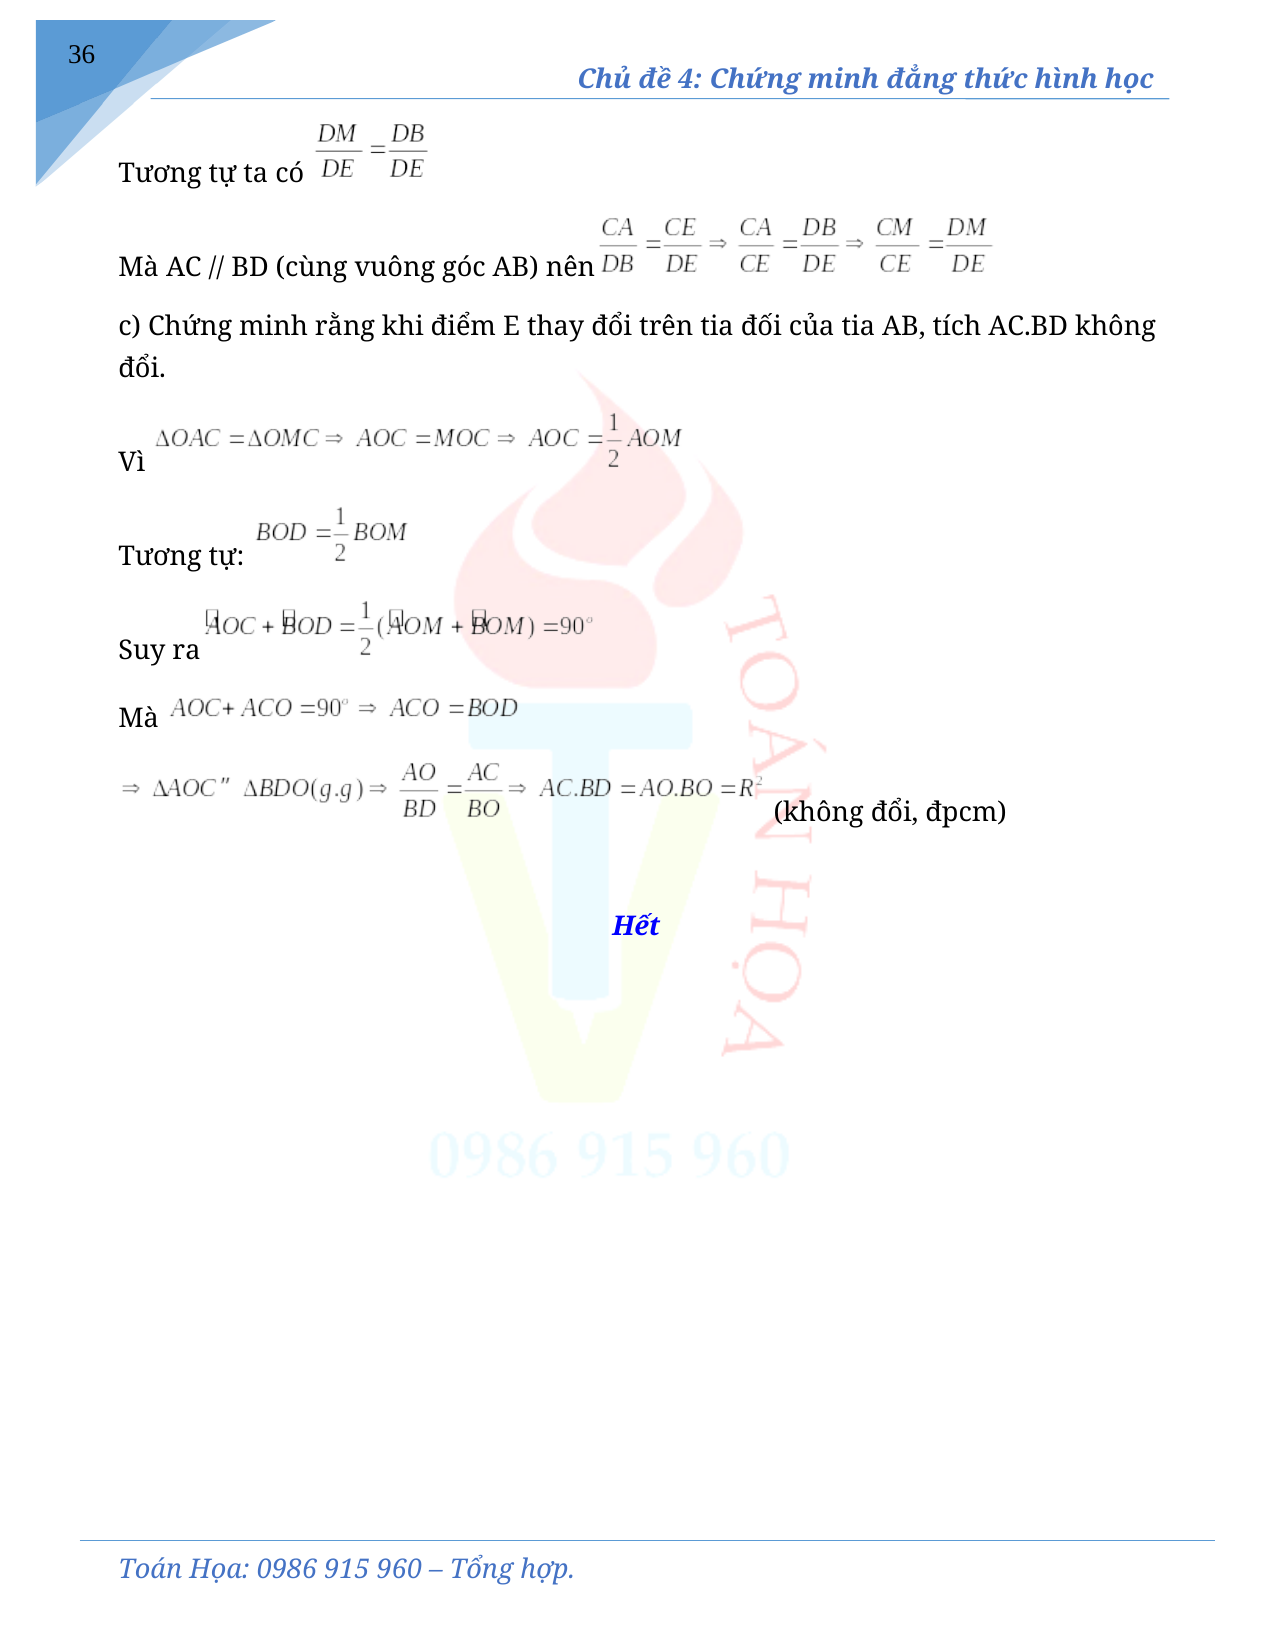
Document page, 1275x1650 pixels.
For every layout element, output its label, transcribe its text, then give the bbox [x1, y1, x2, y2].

text Vì [118, 408, 1157, 479]
picture [35, 20, 278, 188]
text Tương tự: [118, 502, 1157, 574]
text Mà [118, 690, 1157, 736]
text Mà AC // BD (cùng vuông góc AB) nên [118, 212, 1157, 284]
text Tương tự ta có [118, 118, 1157, 190]
text Suy ra [118, 596, 1157, 668]
text c) Chứng minh rằng khi điểm E thay đổi trên tia đối của tia AB, tích AC.BD không đổi. [118, 306, 1157, 386]
text (không đổi, đpcm) [118, 758, 1157, 830]
list Hết [118, 907, 1157, 944]
